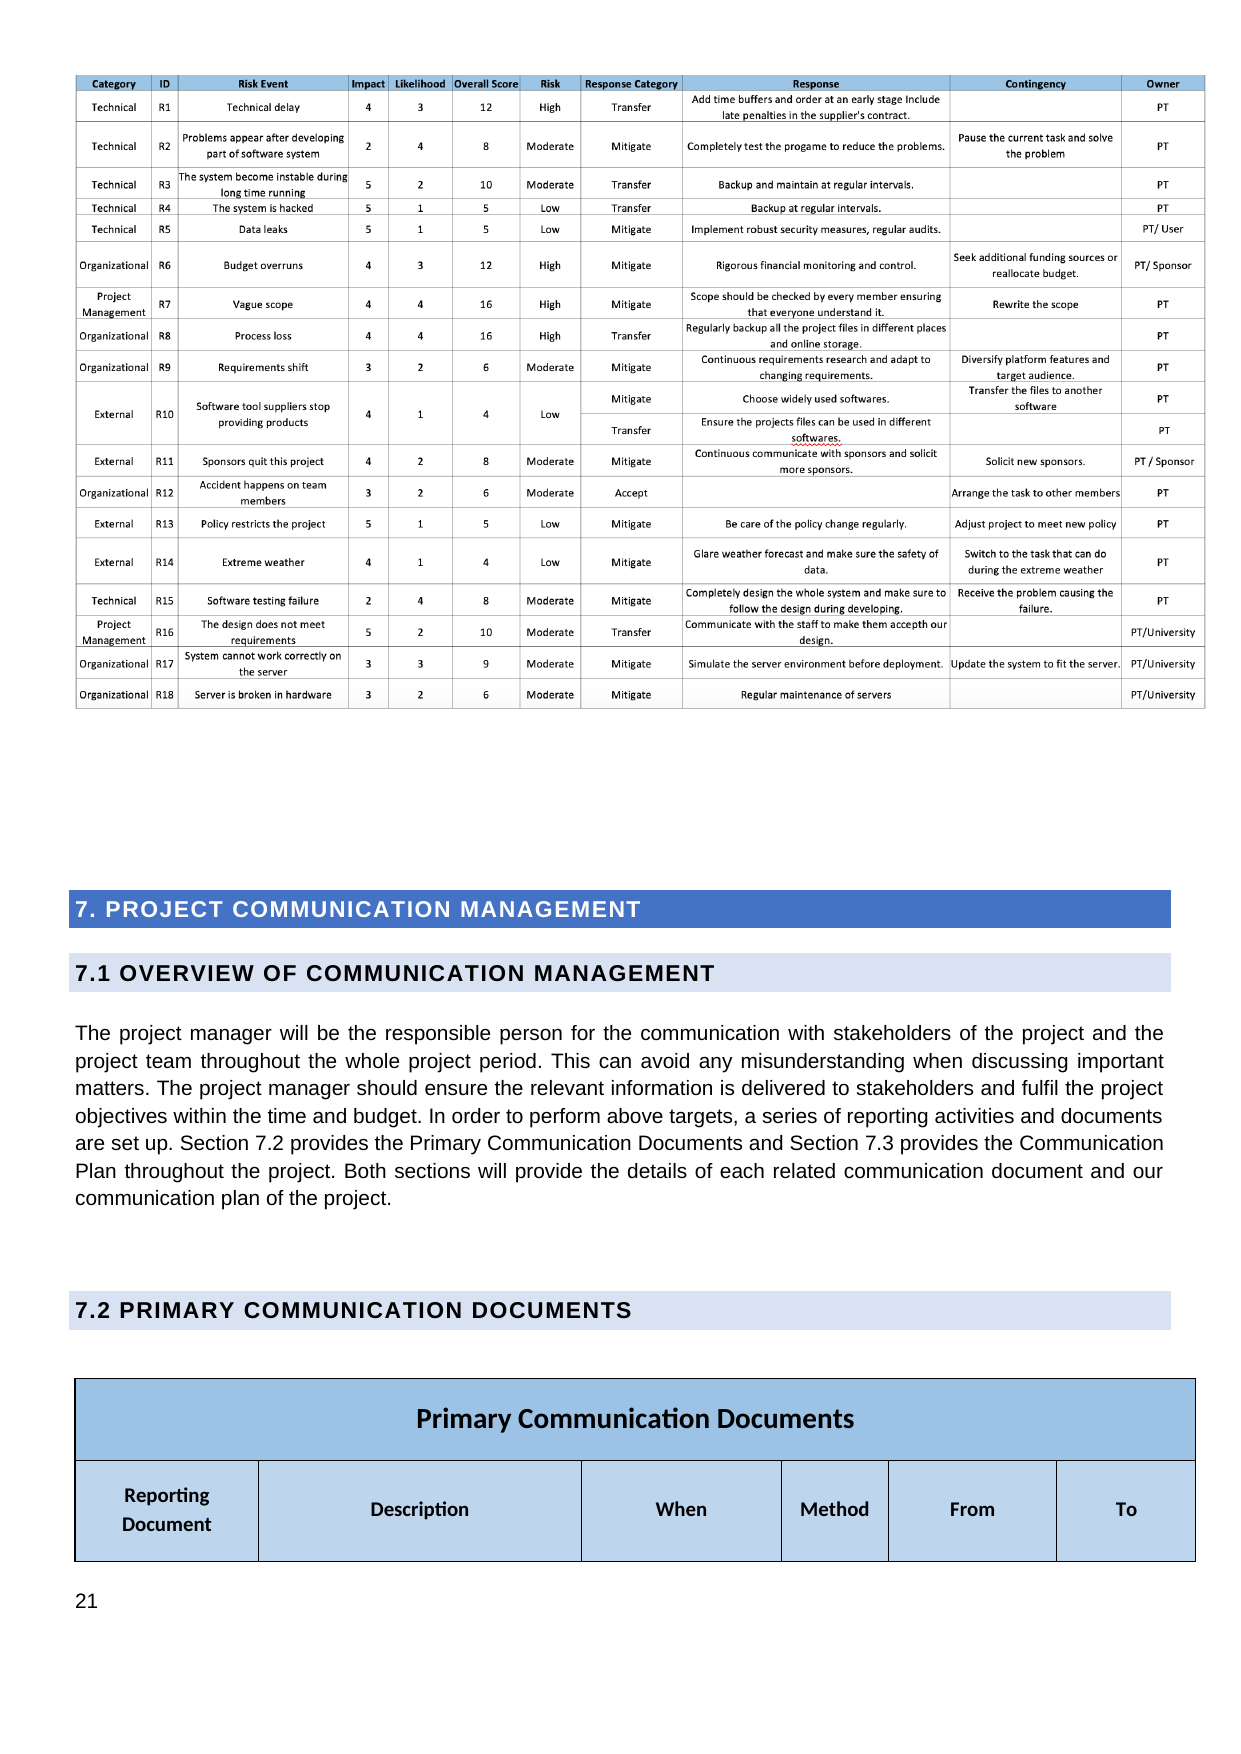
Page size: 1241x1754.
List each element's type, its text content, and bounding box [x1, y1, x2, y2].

subtitle 7.2 primary communication documents [75, 1297, 1165, 1323]
table_cell Reporting Document [76, 1461, 258, 1561]
subtitle 7.1 Overview of communication management [75, 960, 1165, 986]
table_header Primary Communication Documents [76, 1379, 1195, 1460]
text The project manager will be the responsible person for the communication with stakeholders of the project and the project team throughout the whole project period. This can avoid any misunderstanding when discussing important matters. The project manager should ensure the relevant information is delivered to stakeholders and fulfil the project objectives within the time and budget. In order to perform above targets, a series of reporting activities and documents are set up. Section 7.2 provides the Primary Communication Documents and Section 7.3 provides the Communication Plan throughout the project. Both sections will provide the details of each related communication document and our communication plan of the project. [75, 1021, 1165, 1210]
table_cell From [889, 1461, 1056, 1561]
table_cell To [1057, 1461, 1195, 1561]
table_cell Description [259, 1461, 581, 1561]
picture [75, 75, 1206, 709]
subtitle 7. project communication management [75, 896, 1165, 922]
table_cell When [582, 1461, 781, 1561]
table_cell Method [782, 1461, 888, 1561]
